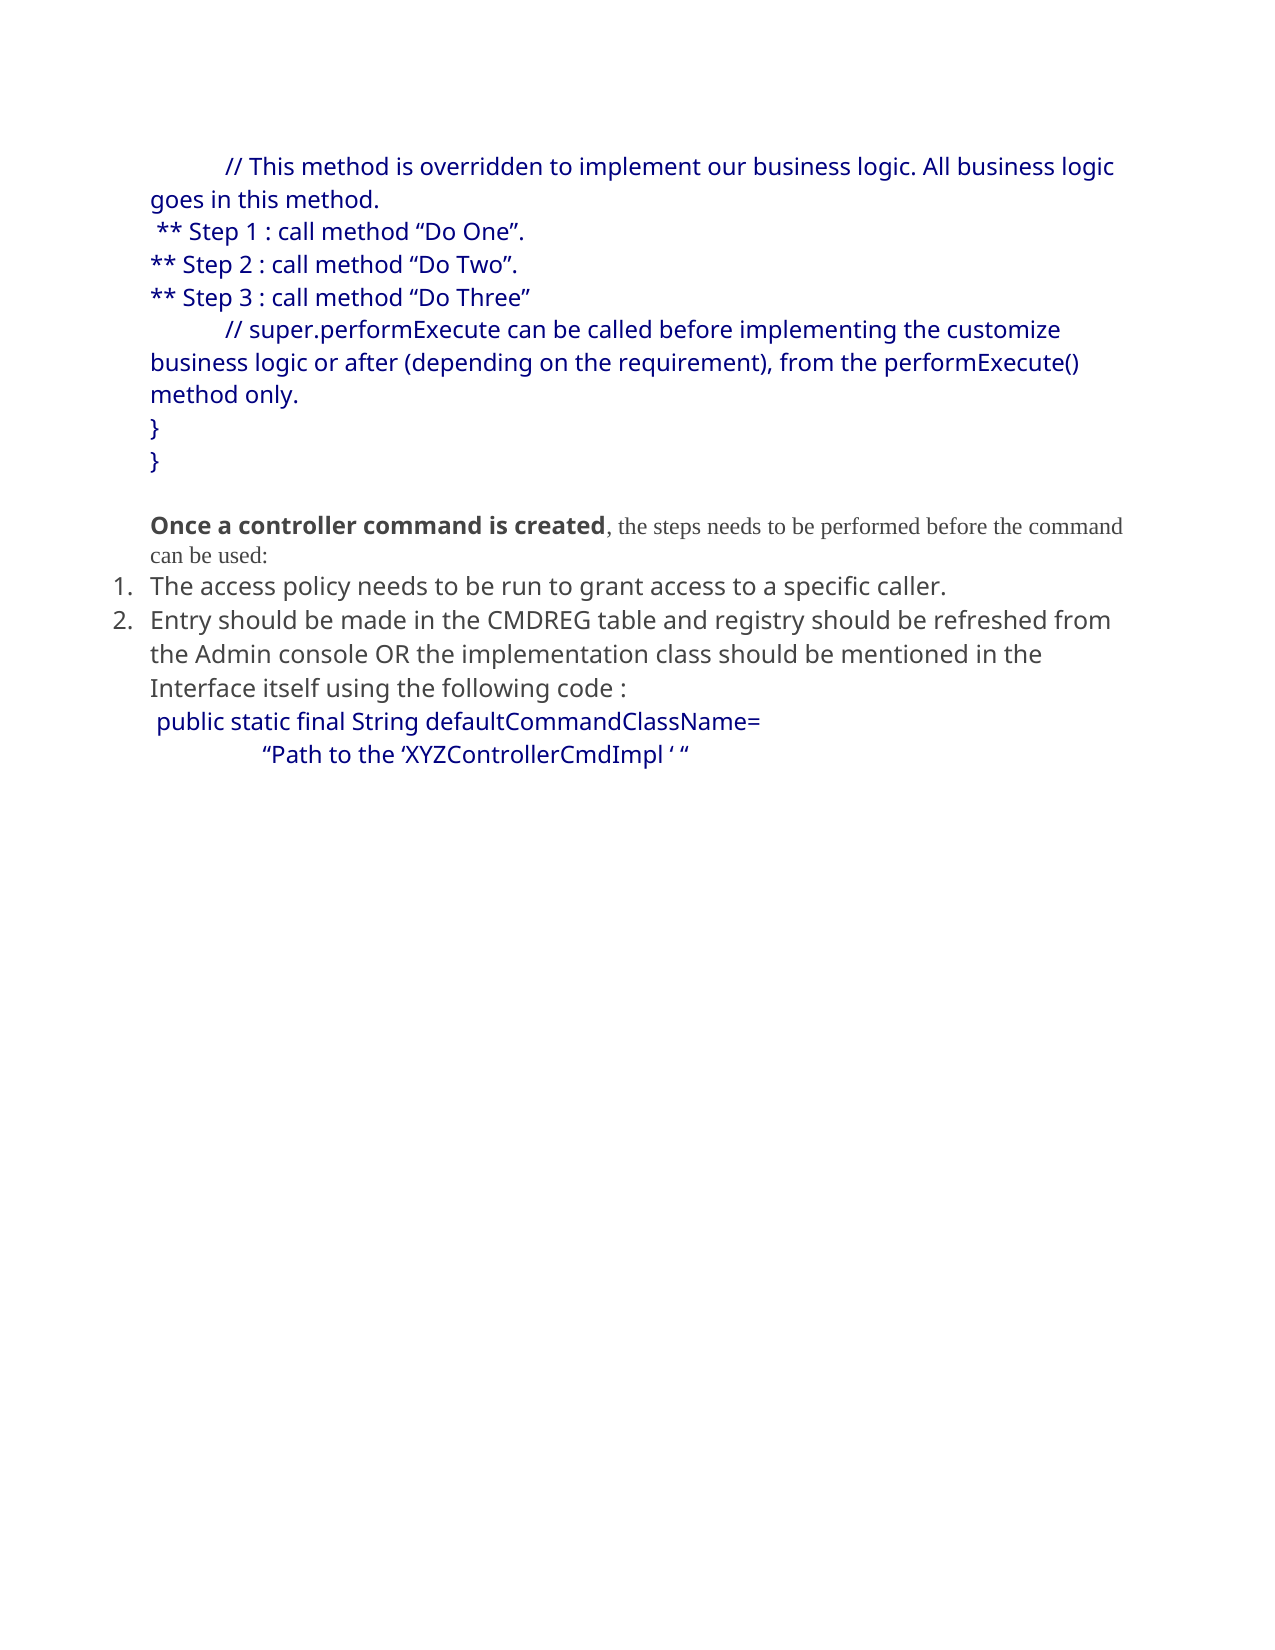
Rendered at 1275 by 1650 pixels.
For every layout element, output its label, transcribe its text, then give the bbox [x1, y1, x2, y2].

text // This method is overridden to implement our business logic. All business logic goes in this method. [150, 150, 1125, 215]
text ** Step 2 : call method “Do Two”. [150, 248, 1125, 280]
text public static final String defaultCommandClassName= [150, 705, 1125, 738]
text ** Step 3 : call method “Do Three” [150, 280, 1125, 313]
list The access policy needs to be run to grant access to a specific caller. [112, 569, 1125, 603]
text Once a controller command is created, the steps needs to be performed before the command can be used: [150, 509, 1125, 569]
text // super.performExecute can be called before implementing the customize business logic or after (depending on the requirement), from the performExecute() method only. [150, 313, 1125, 411]
text “Path to the ‘XYZControllerCmdImpl ‘ “ [150, 738, 1125, 770]
text ** Step 1 : call method “Do One”. [150, 215, 1125, 248]
text } [150, 411, 1125, 443]
list Entry should be made in the CMDREG table and registry should be refreshed from the Admin console OR the implementation class should be mentioned in the Interface itself using the following code : [112, 603, 1125, 705]
text } [150, 443, 1125, 476]
